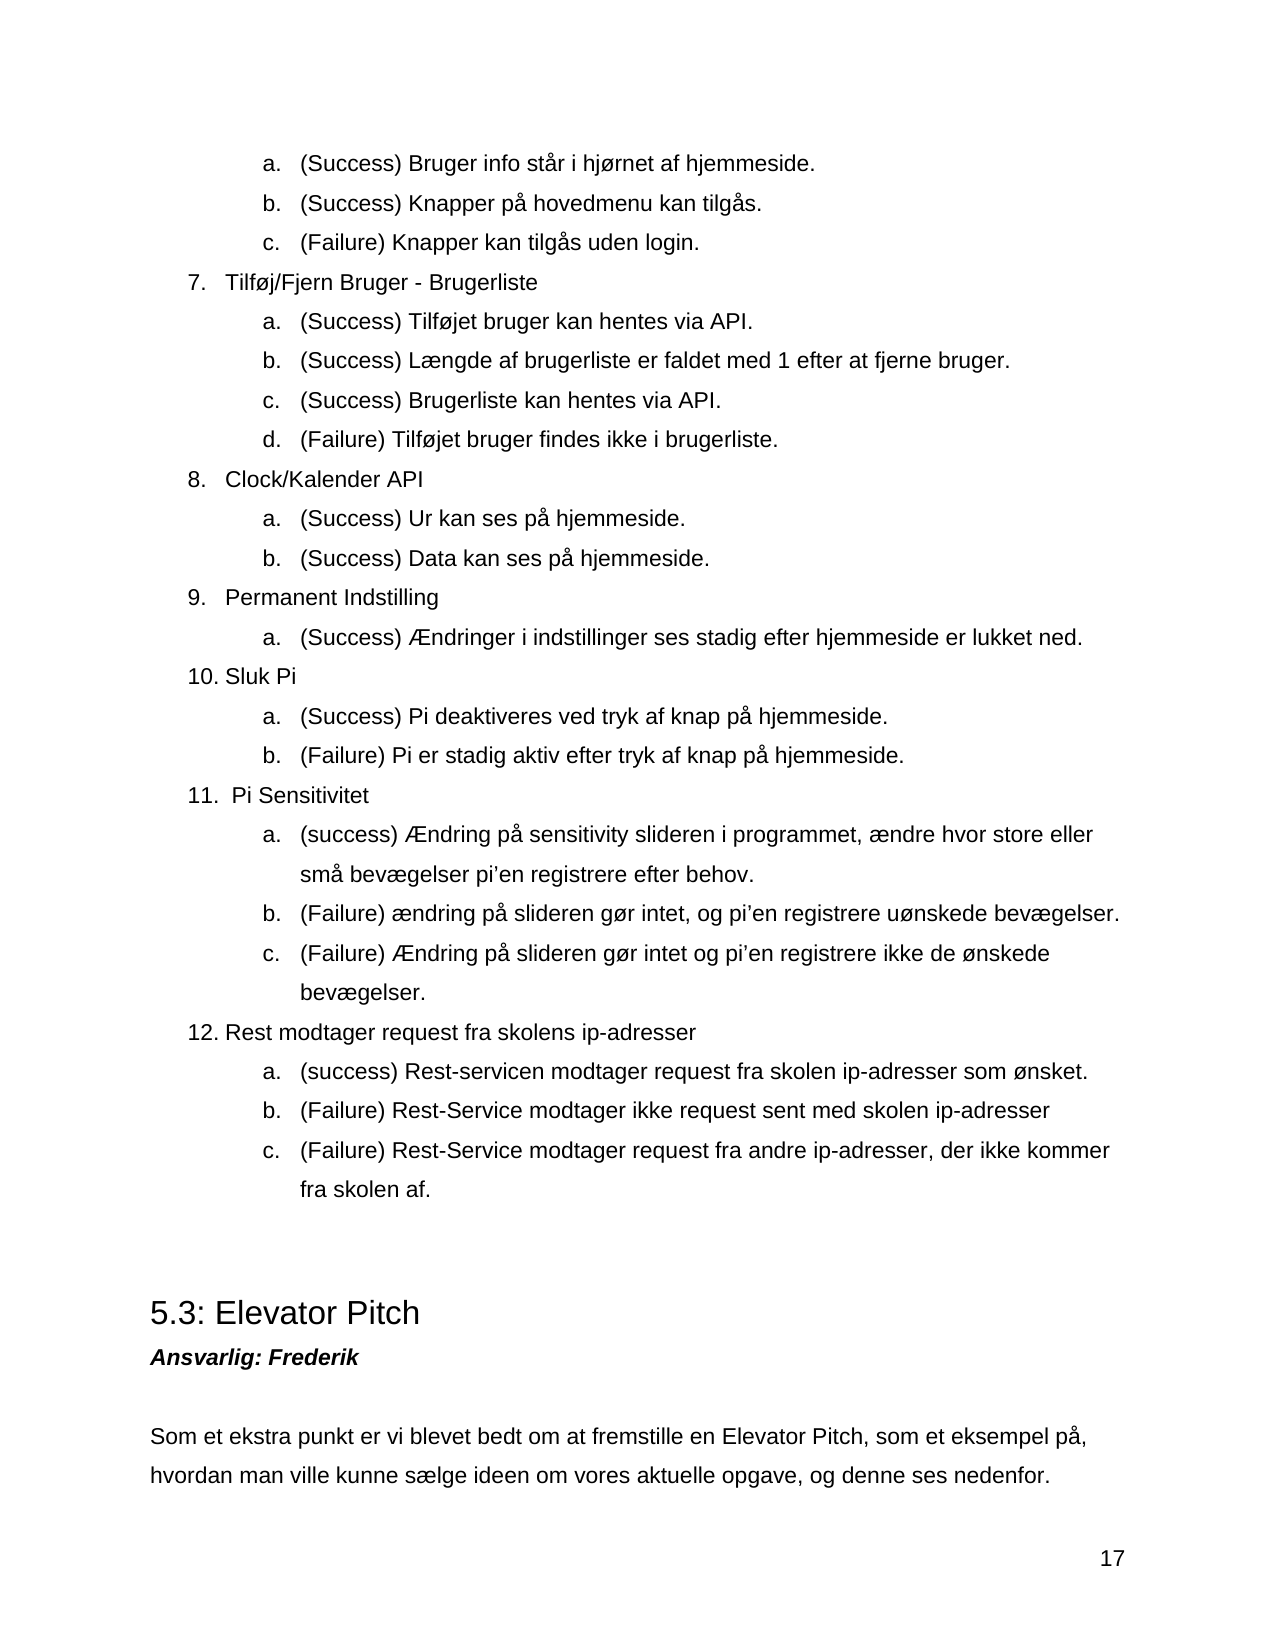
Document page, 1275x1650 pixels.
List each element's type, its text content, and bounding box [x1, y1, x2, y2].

list (Success) Tilføjet bruger kan hentes via API. [262, 308, 1125, 334]
list (Failure) Pi er stadig aktiv efter tryk af knap på hjemmeside. [262, 742, 1125, 768]
list Pi Sensitivitet [187, 782, 1125, 808]
list (Success) Ur kan ses på hjemmeside. [262, 505, 1125, 532]
list (Failure) Rest-Service modtager ikke request sent med skolen ip-adresser [262, 1097, 1125, 1124]
text Ansvarlig: Frederik [150, 1344, 1125, 1370]
list (Success) Knapper på hovedmenu kan tilgås. [262, 189, 1125, 216]
list Rest modtager request fra skolens ip-adresser [187, 1018, 1125, 1045]
list (Success) Brugerliste kan hentes via API. [262, 387, 1125, 413]
list (Failure) Knapper kan tilgås uden login. [262, 229, 1125, 255]
list (Failure) Tilføjet bruger findes ikke i brugerliste. [262, 426, 1125, 453]
text Som et ekstra punkt er vi blevet bedt om at fremstille en Elevator Pitch, som et eksempel på, hvordan man ville kunne sælge ideen om vores aktuelle opgave, og denne ses nedenfor. [150, 1423, 1125, 1489]
list Permanent Indstilling [187, 584, 1125, 611]
list (success) Rest-servicen modtager request fra skolen ip-adresser som ønsket. [262, 1058, 1125, 1084]
list Tilføj/Fjern Bruger - Brugerliste [187, 268, 1125, 295]
list (Failure) Ændring på slideren gør intet og pi’en registrere ikke de ønskede bevægelser. [262, 939, 1125, 1005]
list Sluk Pi [187, 663, 1125, 689]
list (success) Ændring på sensitivity slideren i programmet, ændre hvor store eller små bevægelser pi’en registrere efter behov. [262, 821, 1125, 887]
list Clock/Kalender API [187, 466, 1125, 492]
list (Failure) ændring på slideren gør intet, og pi’en registrere uønskede bevægelser. [262, 900, 1125, 926]
list (Success) Ændringer i indstillinger ses stadig efter hjemmeside er lukket ned. [262, 624, 1125, 650]
list (Success) Bruger info står i hjørnet af hjemmeside. [262, 150, 1125, 176]
list (Failure) Rest-Service modtager request fra andre ip-adresser, der ikke kommer fra skolen af. [262, 1137, 1125, 1203]
list (Success) Data kan ses på hjemmeside. [262, 545, 1125, 571]
list (Success) Pi deaktiveres ved tryk af knap på hjemmeside. [262, 703, 1125, 729]
list (Success) Længde af brugerliste er faldet med 1 efter at fjerne bruger. [262, 347, 1125, 374]
subtitle 5.3: Elevator Pitch [150, 1293, 1125, 1331]
